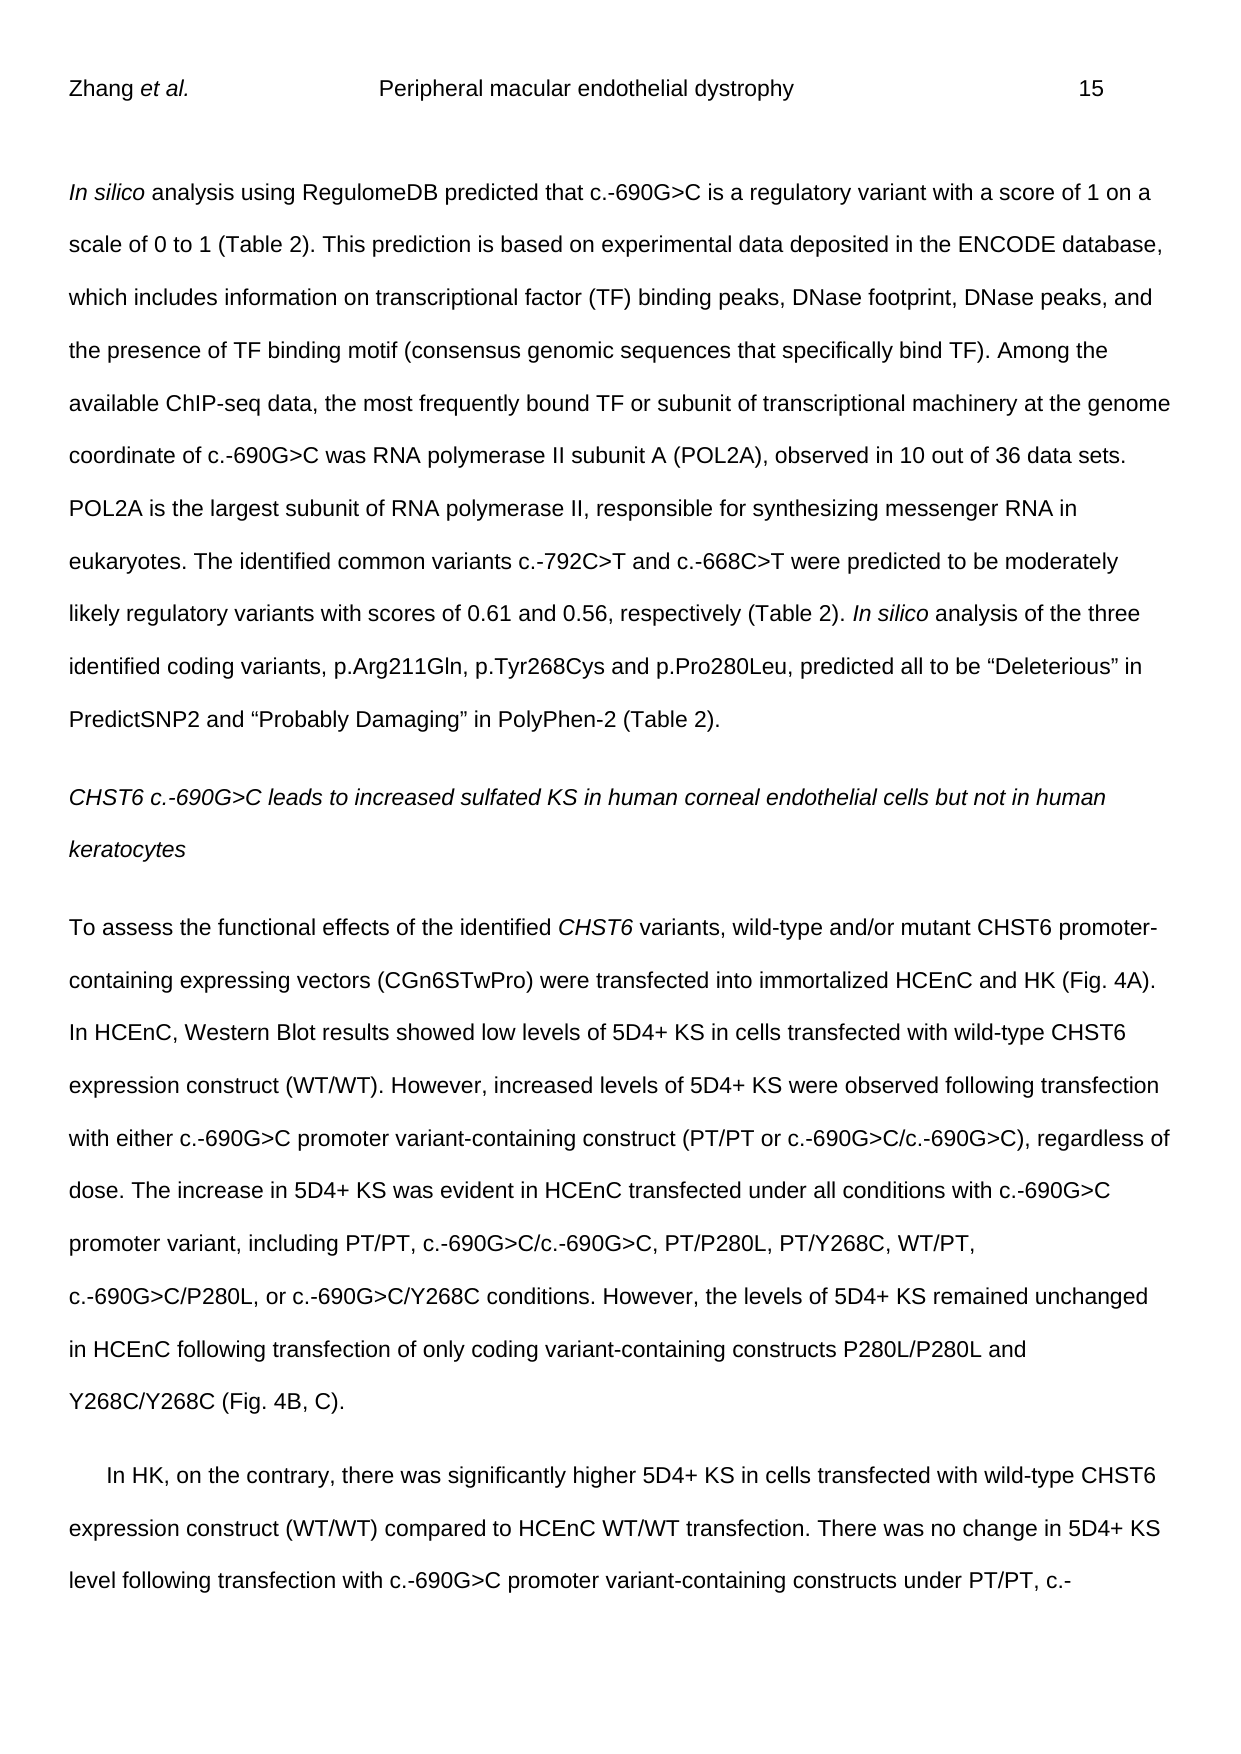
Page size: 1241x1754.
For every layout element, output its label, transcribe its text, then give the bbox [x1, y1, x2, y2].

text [69, 1462, 1171, 1594]
text To assess the functional effects of the identified CHST6 variants, wild-type and/or mutant CHST6 promoter-containing expressing vectors (CGn6STwPro) were transfected into immortalized HCEnC and HK (Fig. 4A). In HCEnC, Western Blot results showed low levels of 5D4+ KS in cells transfected with wild-type CHST6 expression construct (WT/WT). However, increased levels of 5D4+ KS were observed following transfection with either c.-690G>C promoter variant-containing construct (PT/PT or c.-690G>C/c.-690G>C), regardless of dose. The increase in 5D4+ KS was evident in HCEnC transfected under all conditions with c.-690G>C promoter variant, including PT/PT, c.-690G>C/c.-690G>C, PT/P280L, PT/Y268C, WT/PT, c.-690G>C/P280L, or c.-690G>C/Y268C conditions. However, the levels of 5D4+ KS remained unchanged in HCEnC following transfection of only coding variant-containing constructs P280L/P280L and Y268C/Y268C (Fig. 4B, C). [69, 914, 1171, 1415]
text In silico analysis using RegulomeDB predicted that c.-690G>C is a regulatory variant with a score of 1 on a scale of 0 to 1 (Table 2). This prediction is based on experimental data deposited in the ENCODE database, which includes information on transcriptional factor (TF) binding peaks, DNase footprint, DNase peaks, and the presence of TF binding motif (consensus genomic sequences that specifically bind TF). Among the available ChIP-seq data, the most frequently bound TF or subunit of transcriptional machinery at the genome coordinate of c.-690G>C was RNA polymerase II subunit A (POL2A), observed in 10 out of 36 data sets. POL2A is the largest subunit of RNA polymerase II, responsible for synthesizing messenger RNA in eukaryotes. The identified common variants c.-792C>T and c.-668C>T were predicted to be moderately likely regulatory variants with scores of 0.61 and 0.56, respectively (Table 2). In silico analysis of the three identified coding variants, p.Arg211Gln, p.Tyr268Cys and p.Pro280Leu, predicted all to be “Deleterious” in PredictSNP2 and “Probably Damaging” in PolyPhen-2 (Table 2). [69, 179, 1171, 732]
text CHST6 c.-690G>C leads to increased sulfated KS in human corneal endothelial cells but not in human keratocytes [69, 783, 1171, 863]
